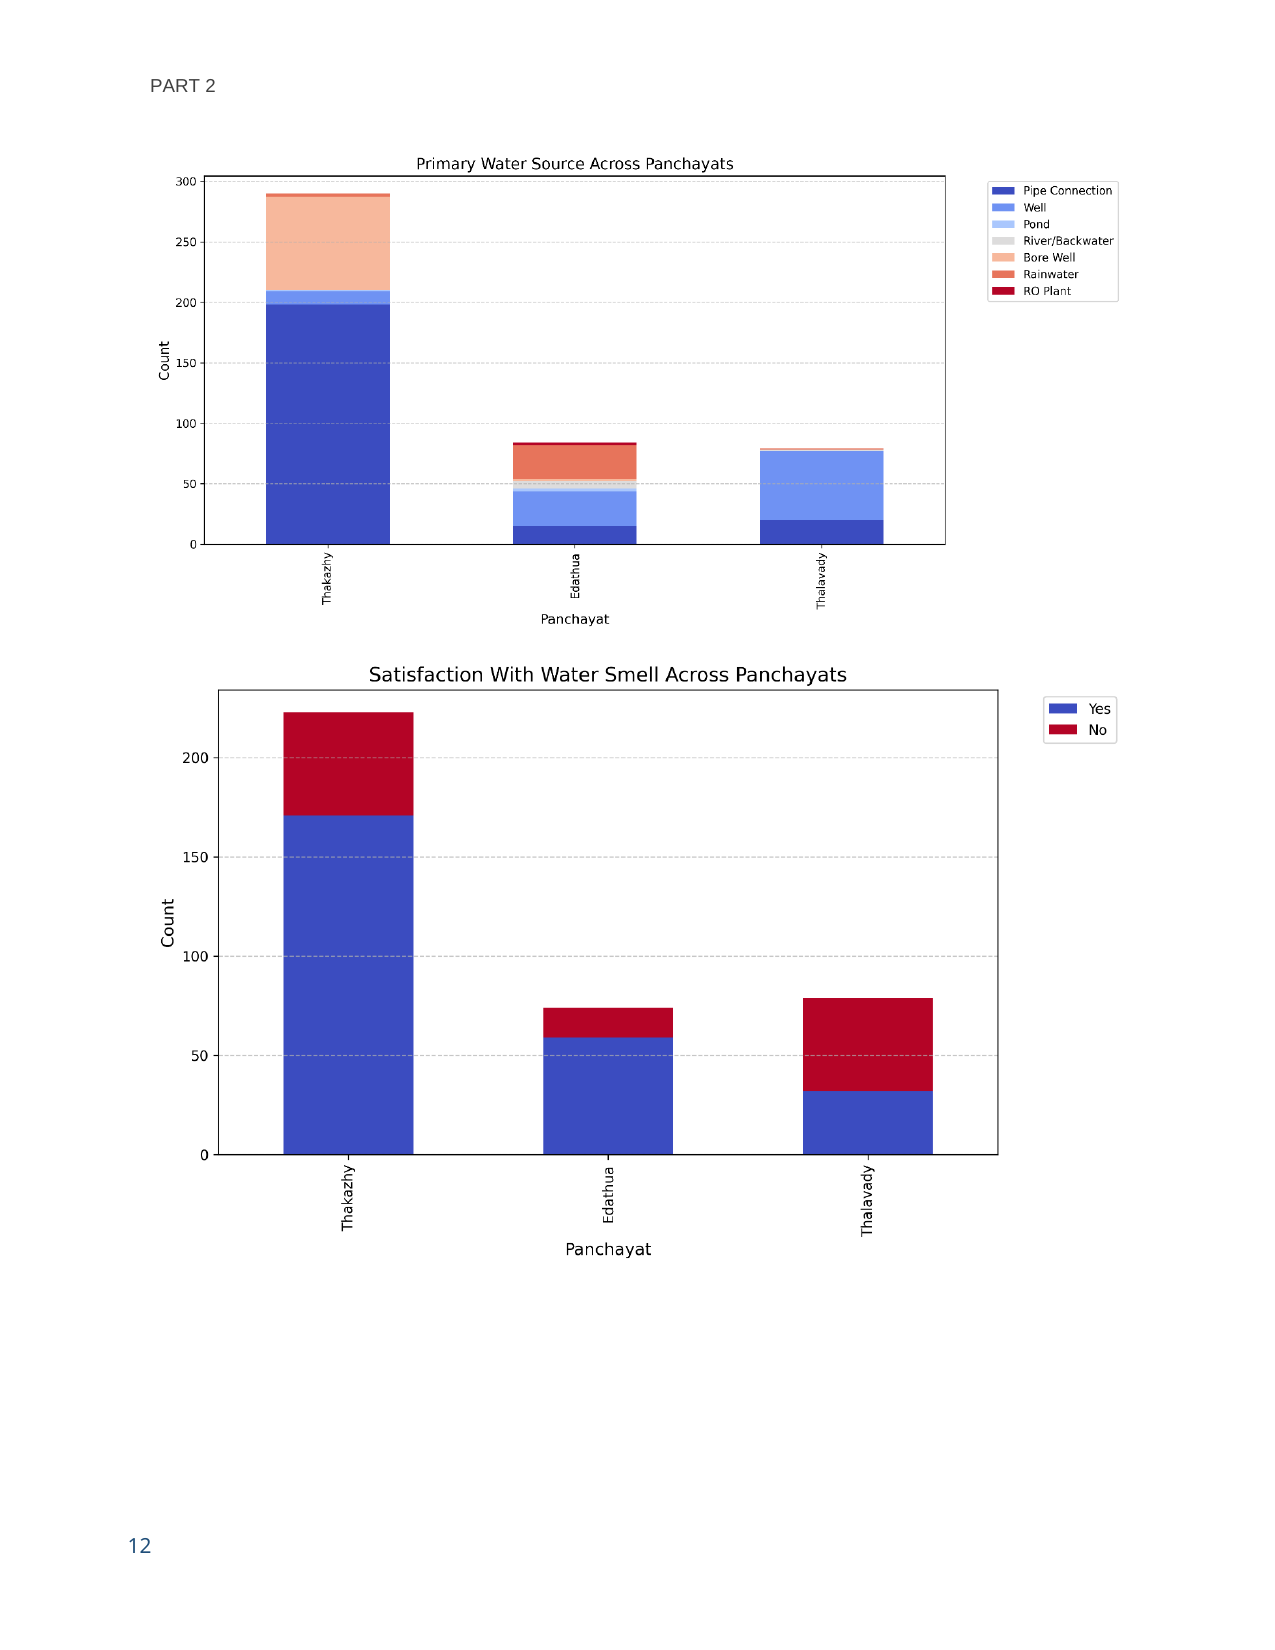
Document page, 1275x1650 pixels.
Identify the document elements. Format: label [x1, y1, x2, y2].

picture [150, 150, 1125, 634]
picture [150, 657, 1125, 1268]
